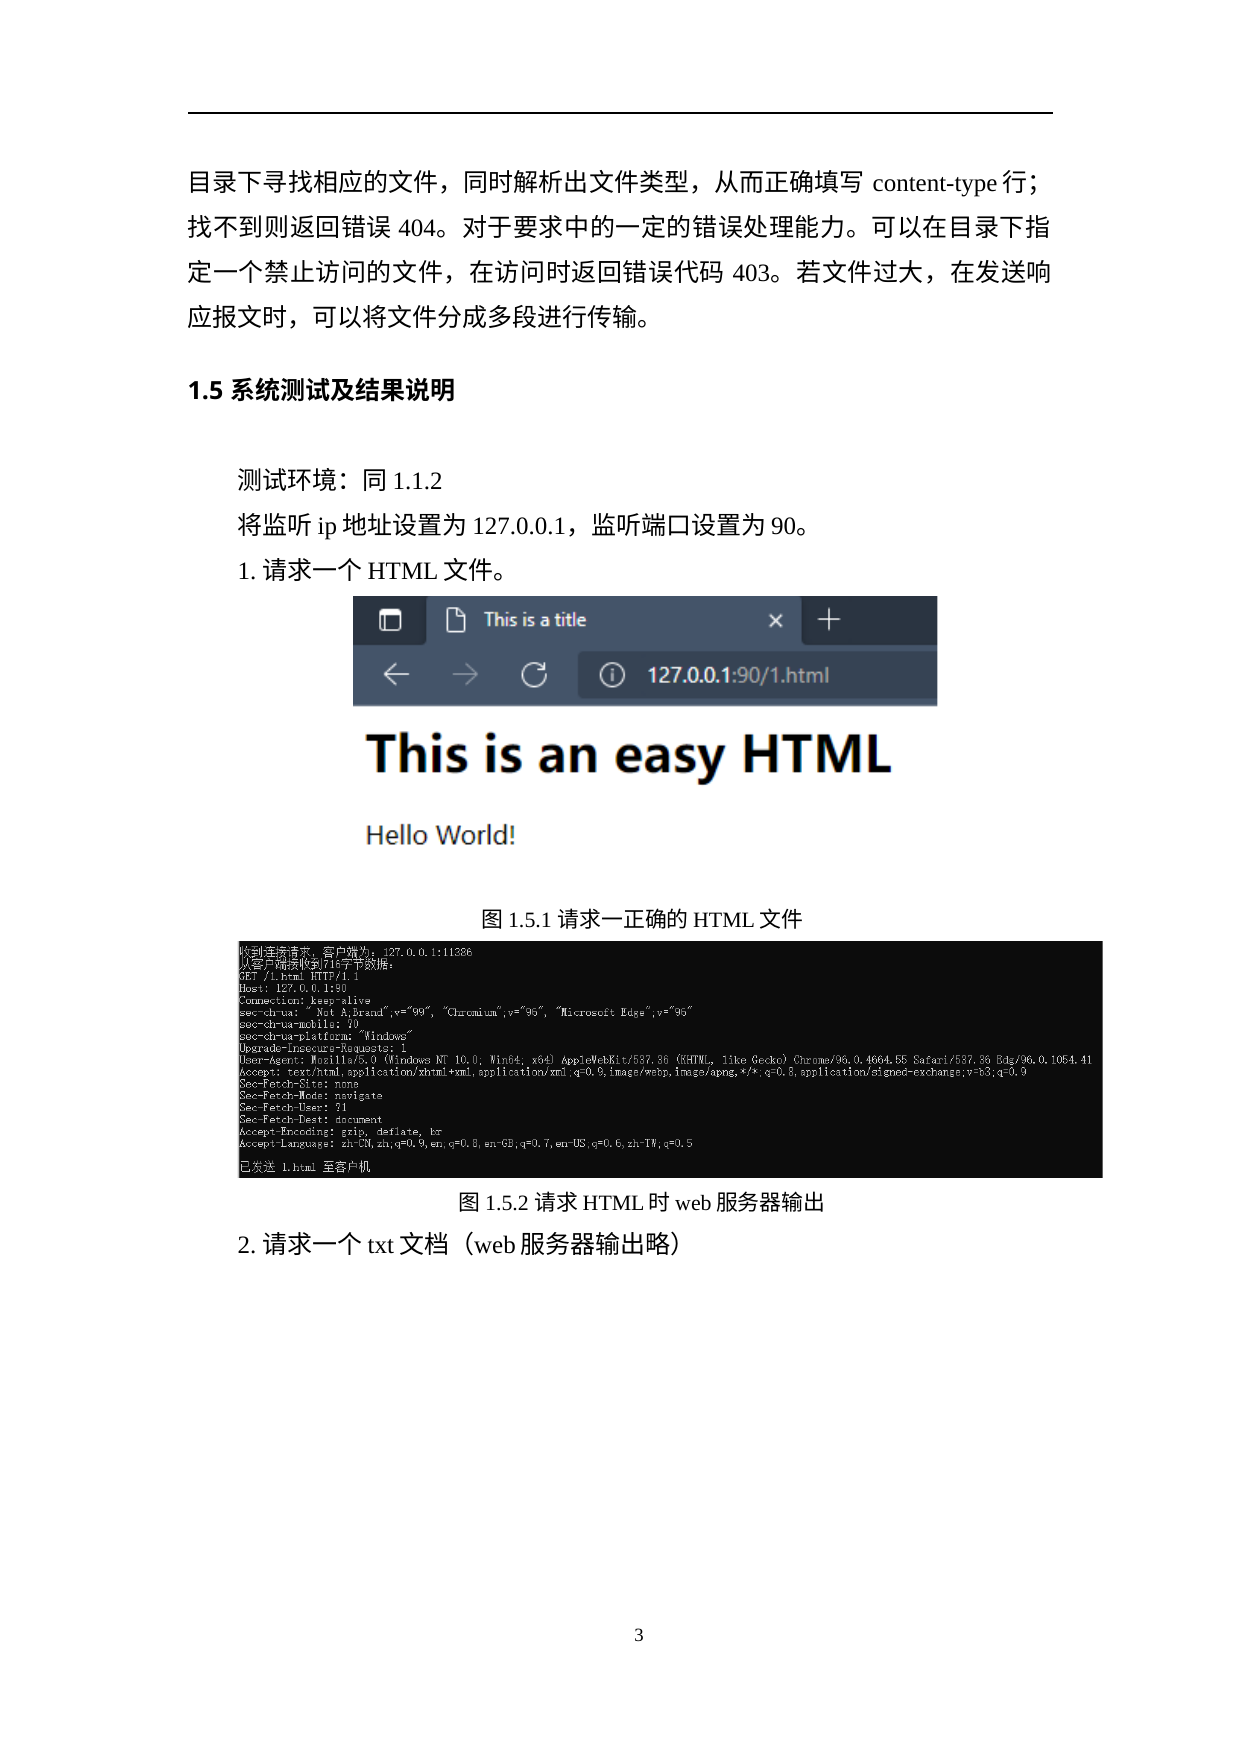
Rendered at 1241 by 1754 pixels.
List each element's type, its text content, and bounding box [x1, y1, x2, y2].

text 图1.5.2 请求HTML时web服务器输出 [187, 1185, 1053, 1217]
text 2. 请求一个txt文档（web服务器输出略） [187, 1225, 1053, 1261]
subtitle 1.5 系统测试及结果说明 [187, 370, 1053, 407]
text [187, 162, 1053, 334]
text 将监听ip地址设置为127.0.0.1，监听端口设置为90。 [187, 505, 1053, 542]
text 测试环境：同1.1.2 [187, 460, 1053, 496]
picture [353, 596, 938, 895]
picture [237, 941, 1103, 1178]
text 1. 请求一个HTML文件。 [187, 551, 1053, 587]
text 图 1.5.1 请求一正确的HTML文件 [187, 902, 1053, 933]
